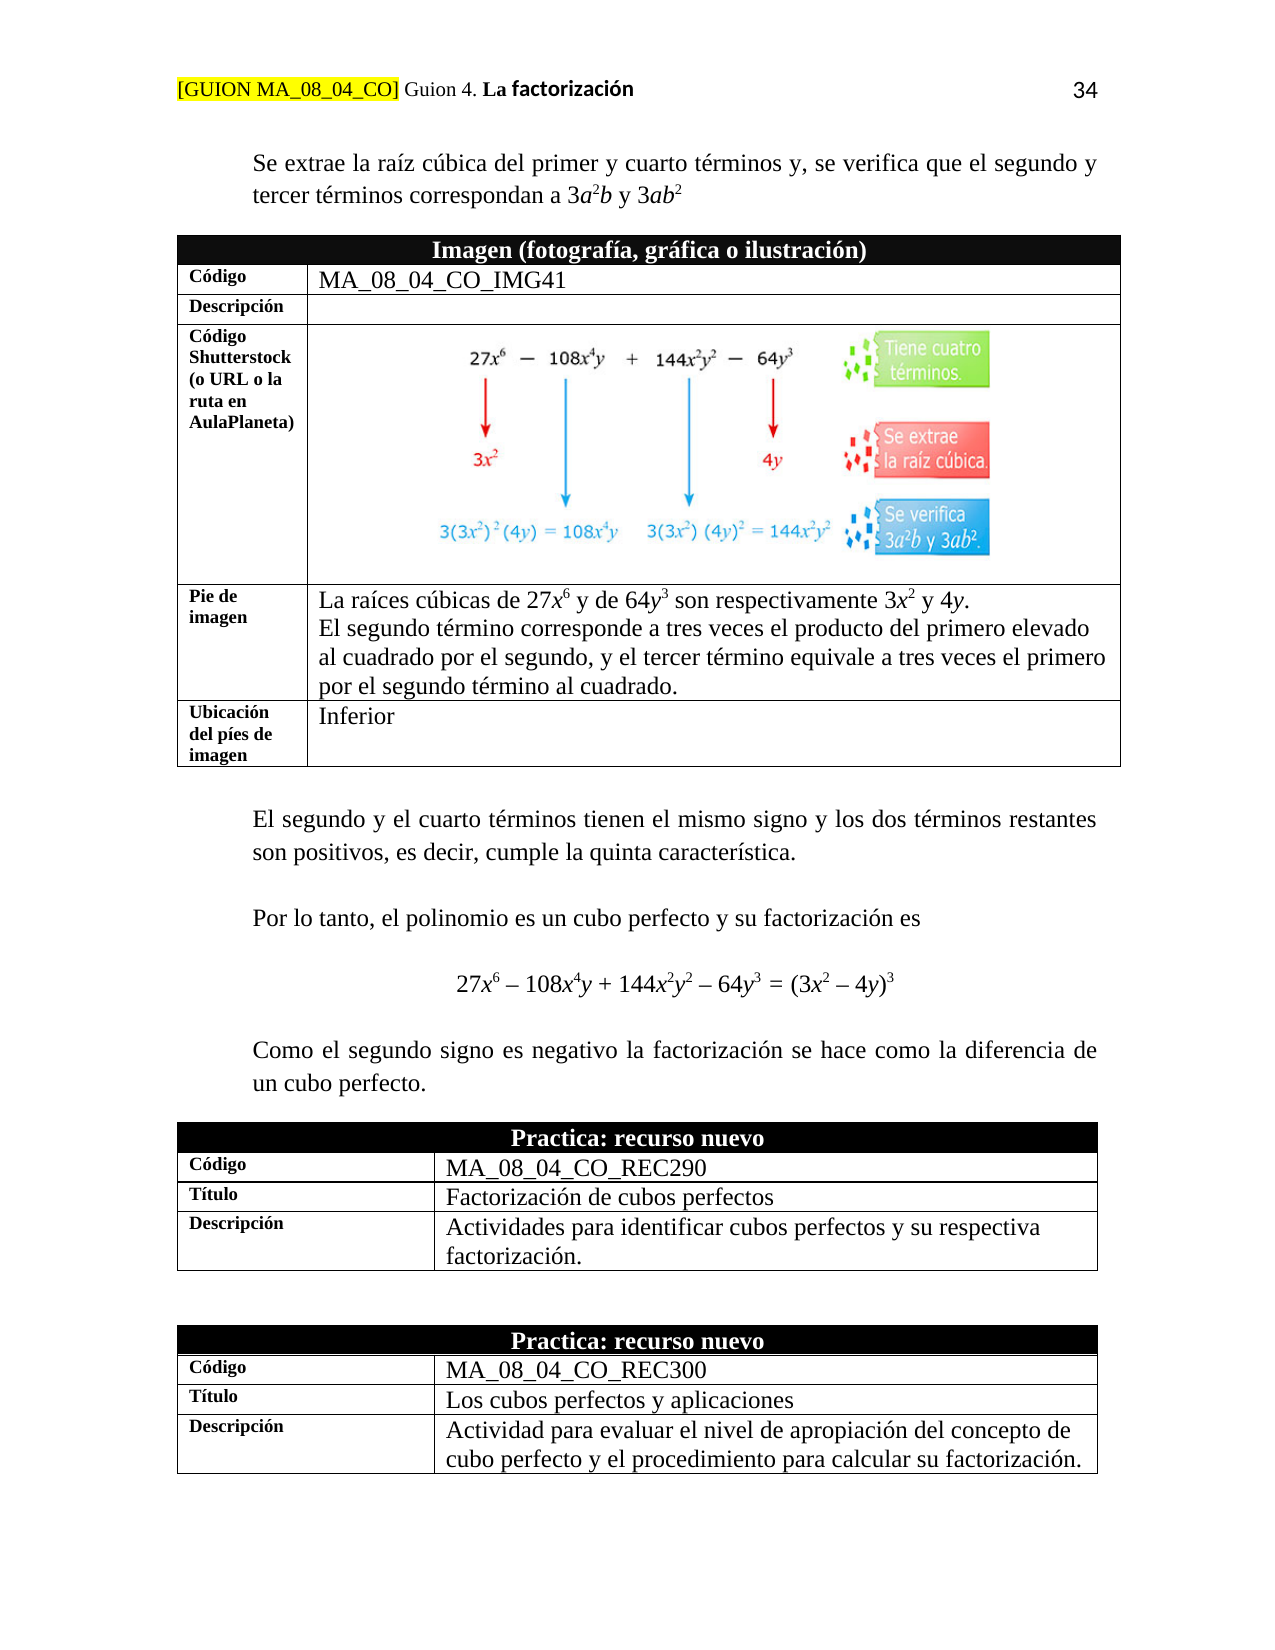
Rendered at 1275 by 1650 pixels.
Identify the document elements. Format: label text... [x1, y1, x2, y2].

table_header Practica: recurso nuevo [178, 1123, 1097, 1152]
table_cell La raíces cúbicas de 27x6 y de 64y3 son respectivamente 3x2 y 4y. El segundo término corresponde a tres veces el producto del primero elevado al cuadrado por el segundo, y el tercer término equivale a tres veces el primero por el segundo término al cuadrado. [308, 585, 1120, 700]
list 27x6 – 108x4y + 144x2y2 – 64y3 = (3x2 – 4y)3 [252, 969, 1098, 998]
table_cell [308, 295, 1120, 324]
table_cell [308, 325, 1120, 584]
table_cell Actividades para identificar cubos perfectos y su respectiva factorización. [435, 1212, 1097, 1270]
table_cell Inferior [308, 701, 1120, 766]
table_cell Factorización de cubos perfectos [435, 1183, 1097, 1211]
list Como el segundo signo es negativo la factorización se hace como la diferencia de un cubo perfecto. [252, 1035, 1098, 1097]
table_cell Descripción [178, 1415, 434, 1473]
list El segundo y el cuarto términos tienen el mismo signo y los dos términos restantes son positivos, es decir, cumple la quinta característica. [252, 804, 1098, 866]
table_cell Pie de imagen [178, 585, 307, 700]
table_header Imagen (fotografía, gráfica o ilustración) [178, 236, 1120, 264]
table_cell Código Shutterstock (o URL o la ruta en AulaPlaneta) [178, 325, 307, 584]
table_cell Código [178, 265, 307, 294]
table_cell Código [178, 1356, 434, 1384]
table_header Practica: recurso nuevo [178, 1326, 1097, 1354]
table_cell Ubicación del píes de imagen [178, 701, 307, 766]
picture [437, 325, 991, 563]
table_cell Los cubos perfectos y aplicaciones [435, 1385, 1097, 1414]
table_cell MA_08_04_CO_IMG41 [308, 265, 1120, 294]
table_cell Título [178, 1183, 434, 1211]
list Por lo tanto, el polinomio es un cubo perfecto y su factorización es [252, 903, 1098, 932]
table_cell Descripción [178, 1212, 434, 1270]
table_cell Descripción [178, 295, 307, 324]
table_cell MA_08_04_CO_REC290 [435, 1153, 1097, 1181]
table_cell MA_08_04_CO_REC300 [435, 1356, 1097, 1384]
table_cell Título [178, 1385, 434, 1414]
table_cell Actividad para evaluar el nivel de apropiación del concepto de cubo perfecto y el procedimiento para calcular su factorización. [435, 1415, 1097, 1473]
list Se extrae la raíz cúbica del primer y cuarto términos y, se verifica que el segundo y tercer términos correspondan a 3a2b y 3ab2 [252, 148, 1098, 209]
table_cell Código [178, 1153, 434, 1181]
